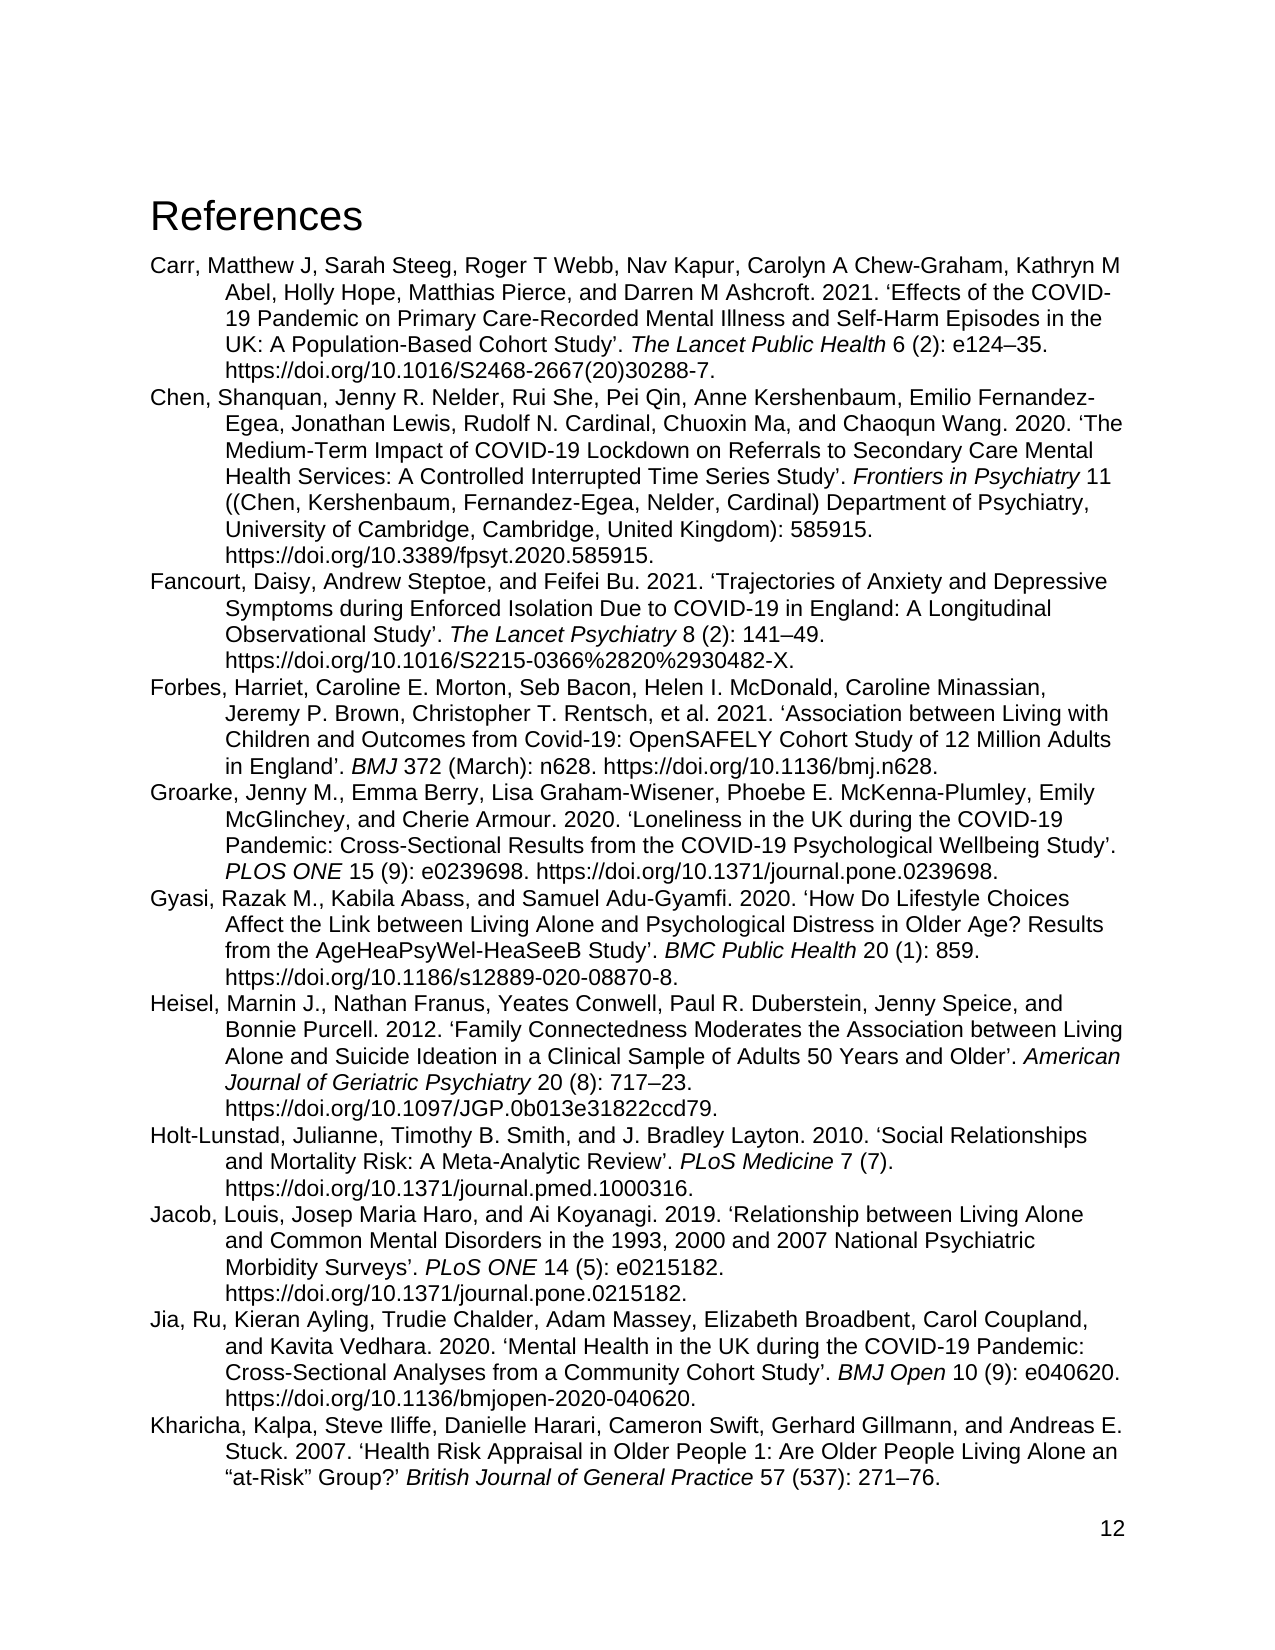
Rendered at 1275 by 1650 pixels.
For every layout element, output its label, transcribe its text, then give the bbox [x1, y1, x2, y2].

text Chen, Shanquan, Jenny R. Nelder, Rui She, Pei Qin, Anne Kershenbaum, Emilio Fernandez-Egea, Jonathan Lewis, Rudolf N. Cardinal, Chuoxin Ma, and Chaoqun Wang. 2020. ‘The Medium-Term Impact of COVID-19 Lockdown on Referrals to Secondary Care Mental Health Services: A Controlled Interrupted Time Series Study’. Frontiers in Psychiatry 11 ((Chen, Kershenbaum, Fernandez-Egea, Nelder, Cardinal) Department of Psychiatry, University of Cambridge, Cambridge, United Kingdom): 585915. https://doi.org/10.3389/fpsyt.2020.585915. [150, 384, 1125, 568]
text Forbes, Harriet, Caroline E. Morton, Seb Bacon, Helen I. McDonald, Caroline Minassian, Jeremy P. Brown, Christopher T. Rentsch, et al. 2021. ‘Association between Living with Children and Outcomes from Covid-19: OpenSAFELY Cohort Study of 12 Million Adults in England’. BMJ 372 (March): n628. https://doi.org/10.1136/bmj.n628. [150, 674, 1125, 779]
text Gyasi, Razak M., Kabila Abass, and Samuel Adu-Gyamfi. 2020. ‘How Do Lifestyle Choices Affect the Link between Living Alone and Psychological Distress in Older Age? Results from the AgeHeaPsyWel-HeaSeeB Study’. BMC Public Health 20 (1): 859. https://doi.org/10.1186/s12889-020-08870-8. [150, 884, 1125, 990]
text Kharicha, Kalpa, Steve Iliffe, Danielle Harari, Cameron Swift, Gerhard Gillmann, and Andreas E. Stuck. 2007. ‘Health Risk Appraisal in Older People 1: Are Older People Living Alone an “at-Risk” Group?’ British Journal of General Practice 57 (537): 271–76. [150, 1412, 1125, 1491]
text Carr, Matthew J, Sarah Steeg, Roger T Webb, Nav Kapur, Carolyn A Chew-Graham, Kathryn M Abel, Holly Hope, Matthias Pierce, and Darren M Ashcroft. 2021. ‘Effects of the COVID-19 Pandemic on Primary Care-Recorded Mental Illness and Self-Harm Episodes in the UK: A Population-Based Cohort Study’. The Lancet Public Health 6 (2): e124–35. https://doi.org/10.1016/S2468-2667(20)30288-7. [150, 252, 1125, 384]
text Jia, Ru, Kieran Ayling, Trudie Chalder, Adam Massey, Elizabeth Broadbent, Carol Coupland, and Kavita Vedhara. 2020. ‘Mental Health in the UK during the COVID-19 Pandemic: Cross-Sectional Analyses from a Community Cohort Study’. BMJ Open 10 (9): e040620. https://doi.org/10.1136/bmjopen-2020-040620. [150, 1306, 1125, 1412]
text Fancourt, Daisy, Andrew Steptoe, and Feifei Bu. 2021. ‘Trajectories of Anxiety and Depressive Symptoms during Enforced Isolation Due to COVID-19 in England: A Longitudinal Observational Study’. The Lancet Psychiatry 8 (2): 141–49. https://doi.org/10.1016/S2215-0366%2820%2930482-X. [150, 568, 1125, 674]
subtitle References [150, 192, 1125, 239]
text Jacob, Louis, Josep Maria Haro, and Ai Koyanagi. 2019. ‘Relationship between Living Alone and Common Mental Disorders in the 1993, 2000 and 2007 National Psychiatric Morbidity Surveys’. PLoS ONE 14 (5): e0215182. https://doi.org/10.1371/journal.pone.0215182. [150, 1201, 1125, 1306]
text Holt-Lunstad, Julianne, Timothy B. Smith, and J. Bradley Layton. 2010. ‘Social Relationships and Mortality Risk: A Meta-Analytic Review’. PLoS Medicine 7 (7). https://doi.org/10.1371/journal.pmed.1000316. [150, 1122, 1125, 1201]
text Heisel, Marnin J., Nathan Franus, Yeates Conwell, Paul R. Duberstein, Jenny Speice, and Bonnie Purcell. 2012. ‘Family Connectedness Moderates the Association between Living Alone and Suicide Ideation in a Clinical Sample of Adults 50 Years and Older’. American Journal of Geriatric Psychiatry 20 (8): 717–23. https://doi.org/10.1097/JGP.0b013e31822ccd79. [150, 990, 1125, 1122]
text Groarke, Jenny M., Emma Berry, Lisa Graham-Wisener, Phoebe E. McKenna-Plumley, Emily McGlinchey, and Cherie Armour. 2020. ‘Loneliness in the UK during the COVID-19 Pandemic: Cross-Sectional Results from the COVID-19 Psychological Wellbeing Study’. PLOS ONE 15 (9): e0239698. https://doi.org/10.1371/journal.pone.0239698. [150, 779, 1125, 884]
